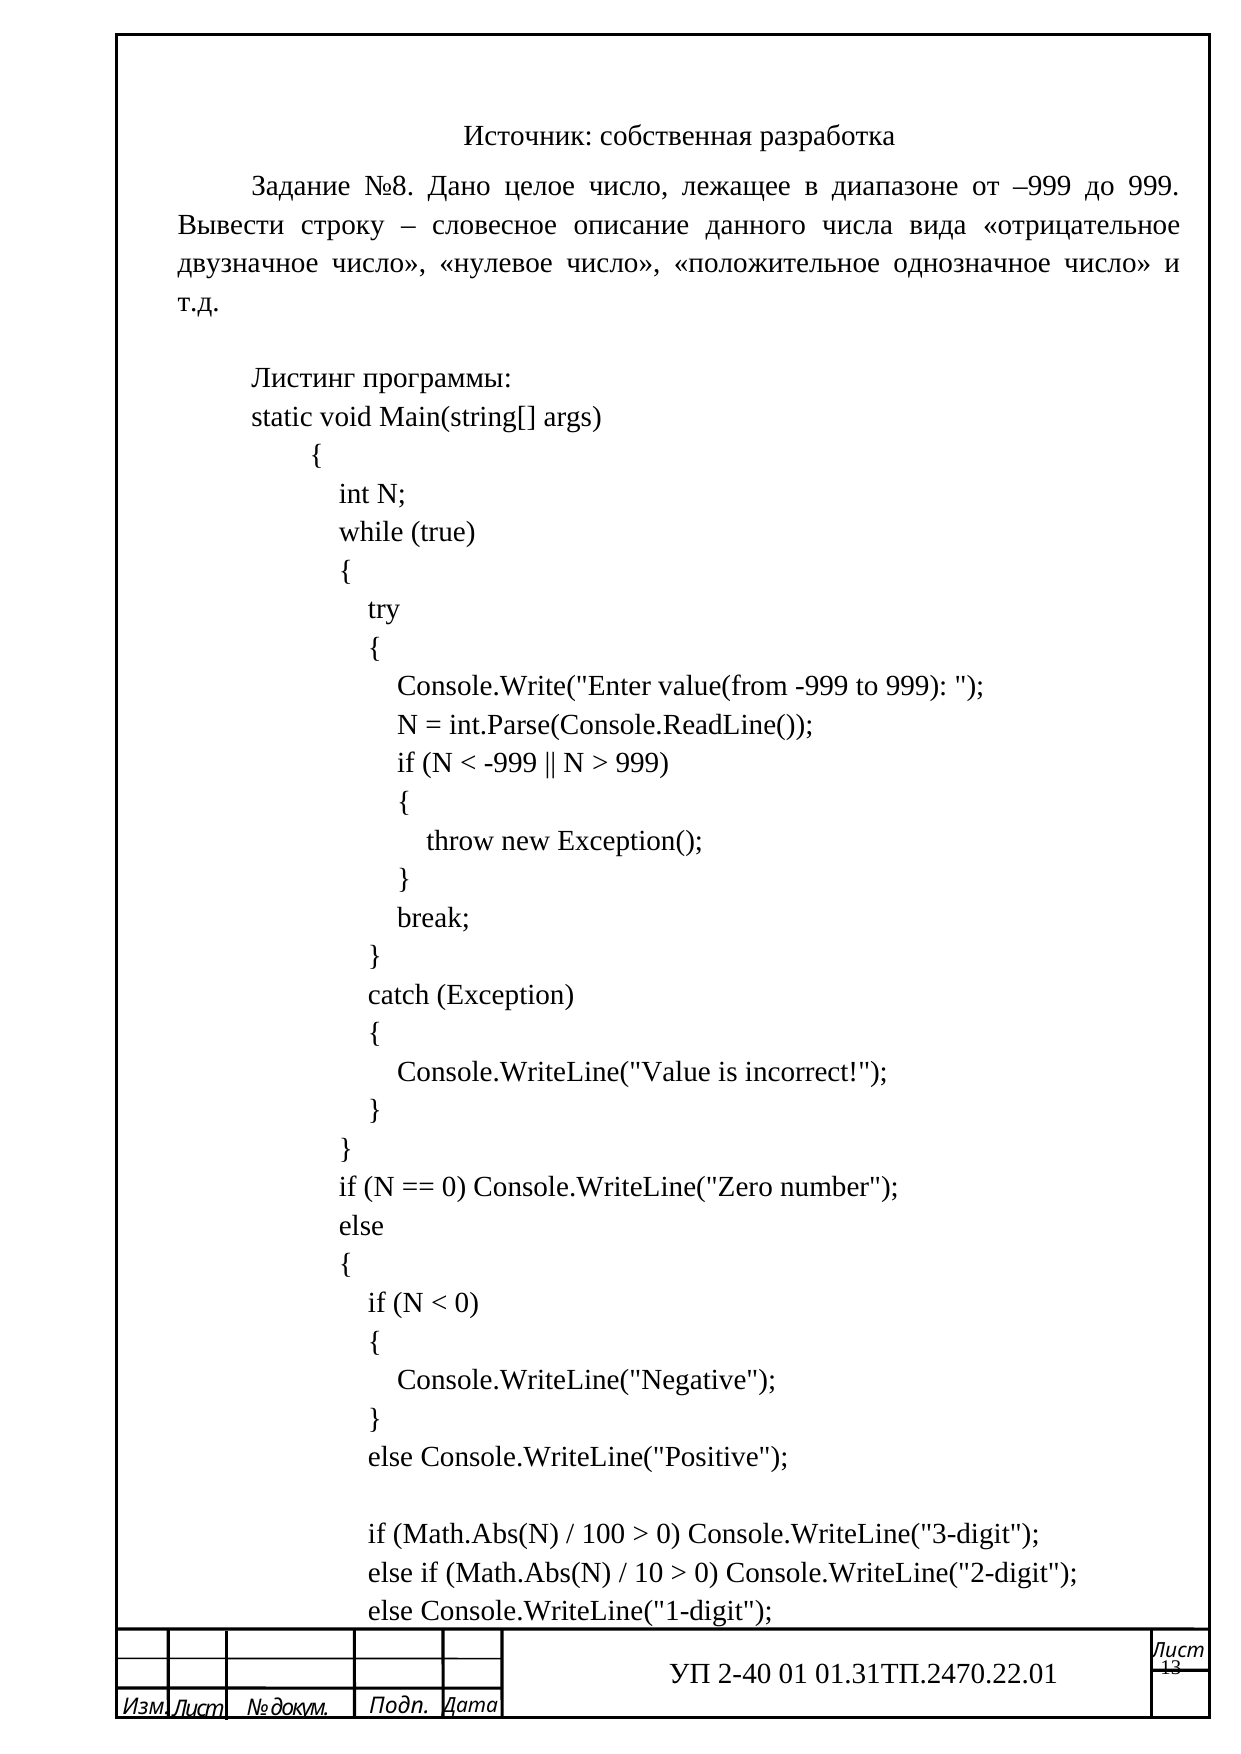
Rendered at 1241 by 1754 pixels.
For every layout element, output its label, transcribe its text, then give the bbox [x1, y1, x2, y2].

text catch (Exception) [177, 977, 1181, 1010]
text static void Main(string[] args) [177, 399, 1181, 432]
text { [177, 1015, 1181, 1049]
text else Console.WriteLine("Positive"); [177, 1439, 1181, 1473]
text if (N == 0) Console.WriteLine("Zero number"); [177, 1169, 1181, 1203]
text Console.WriteLine("Value is incorrect!"); [177, 1054, 1181, 1087]
text Console.Write("Enter value(from -999 to 999): "); [177, 668, 1181, 702]
text { [177, 553, 1181, 586]
text if (Math.Abs(N) / 100 > 0) Console.WriteLine("3-digit"); [177, 1516, 1181, 1550]
text } [177, 1131, 1181, 1164]
text else Console.WriteLine("1-digit"); [177, 1593, 1181, 1627]
text if (N < 0) [177, 1285, 1181, 1319]
text while (true) [177, 514, 1181, 548]
text Листинг программы: [177, 360, 1181, 394]
text Console.WriteLine("Negative"); [177, 1362, 1181, 1396]
text } [177, 1401, 1181, 1434]
text else if (Math.Abs(N) / 10 > 0) Console.WriteLine("2-digit"); [177, 1555, 1181, 1588]
text } [177, 861, 1181, 895]
text { [177, 1247, 1181, 1280]
text int N; [177, 476, 1181, 509]
text if (N < -999 || N > 999) [177, 746, 1181, 779]
text try [177, 591, 1181, 625]
text { [177, 784, 1181, 818]
text Источник: собственная разработка [177, 118, 1181, 152]
text Задание №8. Дано целое число, лежащее в диапазоне от –999 до 999. Вывести строку – словесное описание данного числа вида «отрицательное двузначное число», «нулевое число», «положительное однозначное число» и т.д. [177, 168, 1181, 318]
text N = int.Parse(Console.ReadLine()); [177, 707, 1181, 741]
text } [177, 938, 1181, 972]
text throw new Exception(); [177, 823, 1181, 856]
text { [177, 630, 1181, 663]
text break; [177, 900, 1181, 933]
text } [177, 1092, 1181, 1126]
text { [177, 437, 1181, 471]
text else [177, 1208, 1181, 1242]
text { [177, 1324, 1181, 1357]
